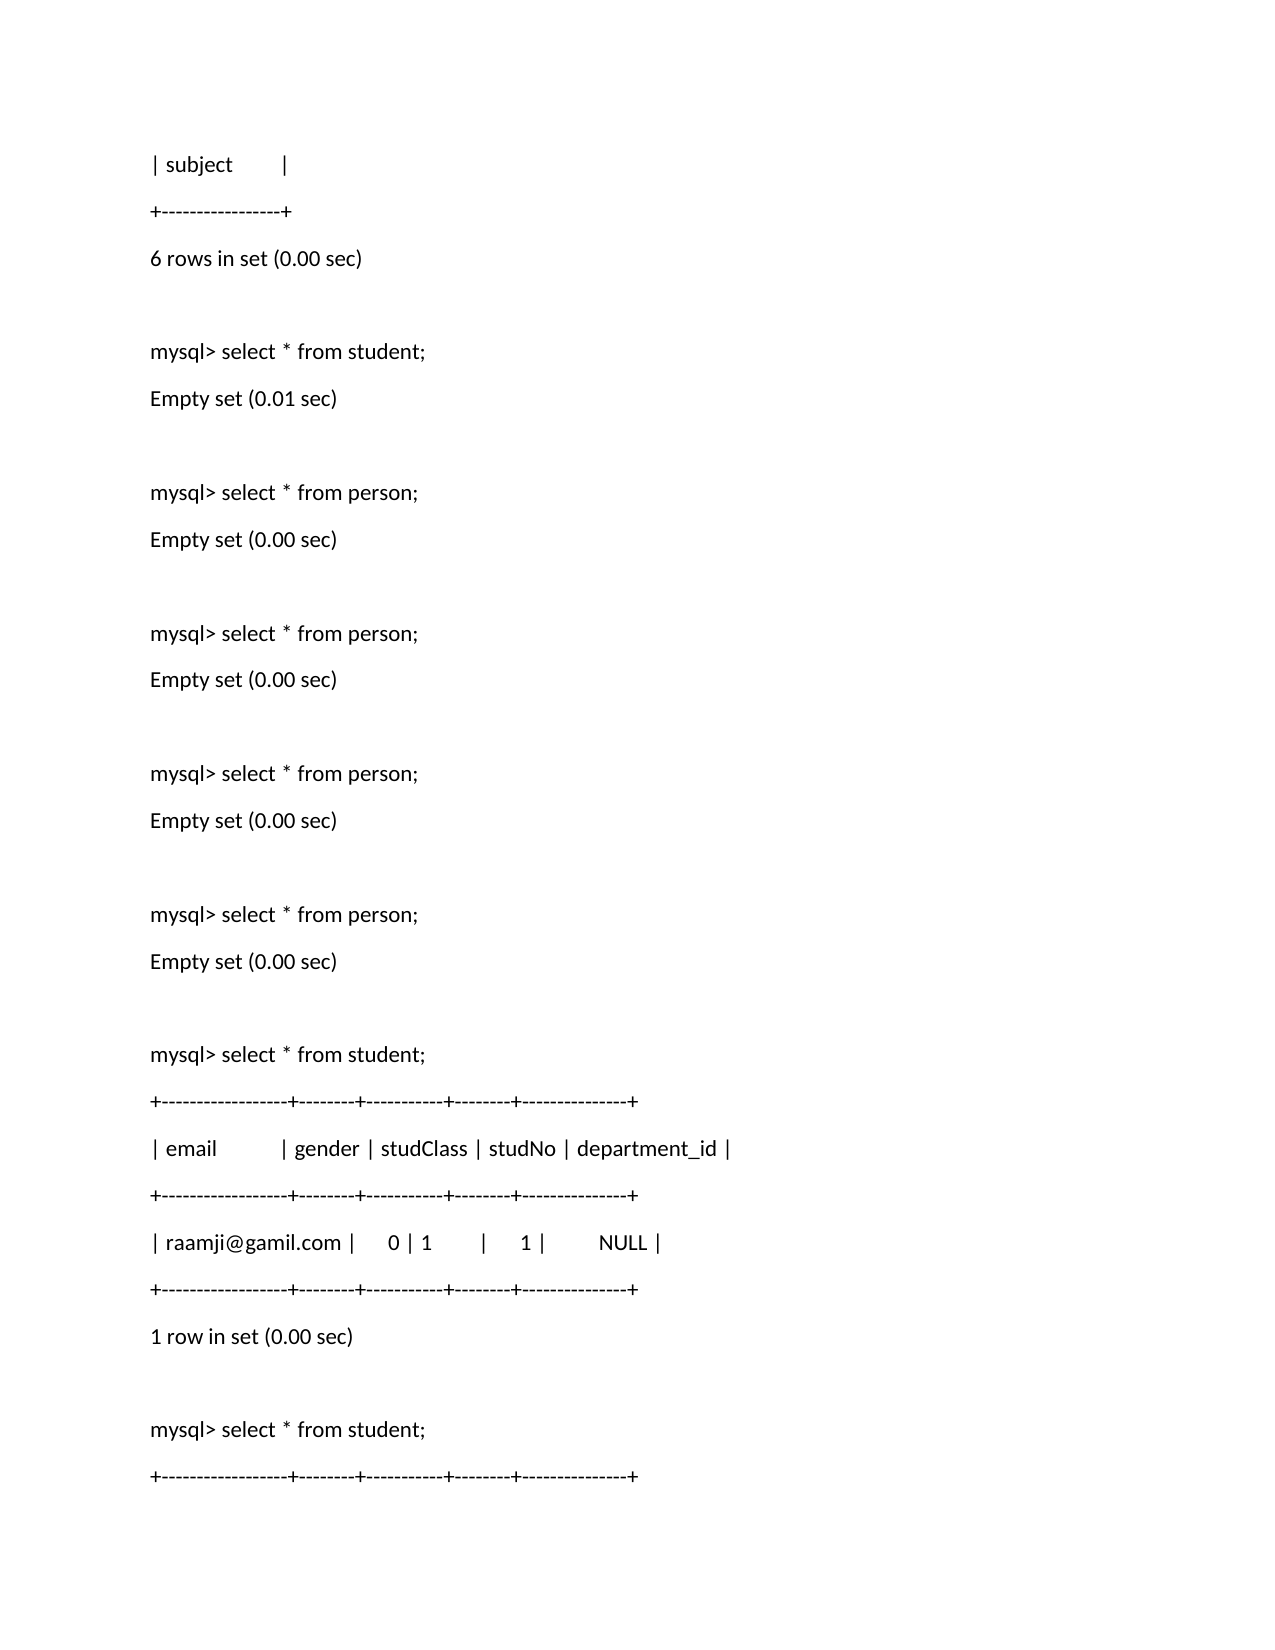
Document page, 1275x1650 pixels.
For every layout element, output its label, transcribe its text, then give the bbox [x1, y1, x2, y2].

text Empty set (0.01 sec) [150, 384, 1125, 412]
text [150, 1462, 1125, 1491]
text mysql> select * from person; [150, 900, 1125, 928]
text Empty set (0.00 sec) [150, 666, 1125, 694]
text | raamji@gamil.com | 0 | 1 | 1 | NULL | [150, 1228, 1125, 1256]
text mysql> select * from student; [150, 1416, 1125, 1444]
text +-----------------+ [150, 197, 1125, 225]
text mysql> select * from person; [150, 619, 1125, 647]
text Empty set (0.00 sec) [150, 806, 1125, 834]
text mysql> select * from person; [150, 478, 1125, 506]
text 1 row in set (0.00 sec) [150, 1322, 1125, 1350]
text mysql> select * from student; [150, 1041, 1125, 1069]
text +------------------+--------+-----------+--------+---------------+ [150, 1087, 1125, 1116]
text | subject | [150, 150, 1125, 178]
text mysql> select * from person; [150, 759, 1125, 787]
text 6 rows in set (0.00 sec) [150, 244, 1125, 272]
text +------------------+--------+-----------+--------+---------------+ [150, 1181, 1125, 1209]
text | email | gender | studClass | studNo | department_id | [150, 1134, 1125, 1162]
text Empty set (0.00 sec) [150, 947, 1125, 975]
text Empty set (0.00 sec) [150, 525, 1125, 553]
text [150, 1275, 1125, 1303]
text mysql> select * from student; [150, 337, 1125, 366]
